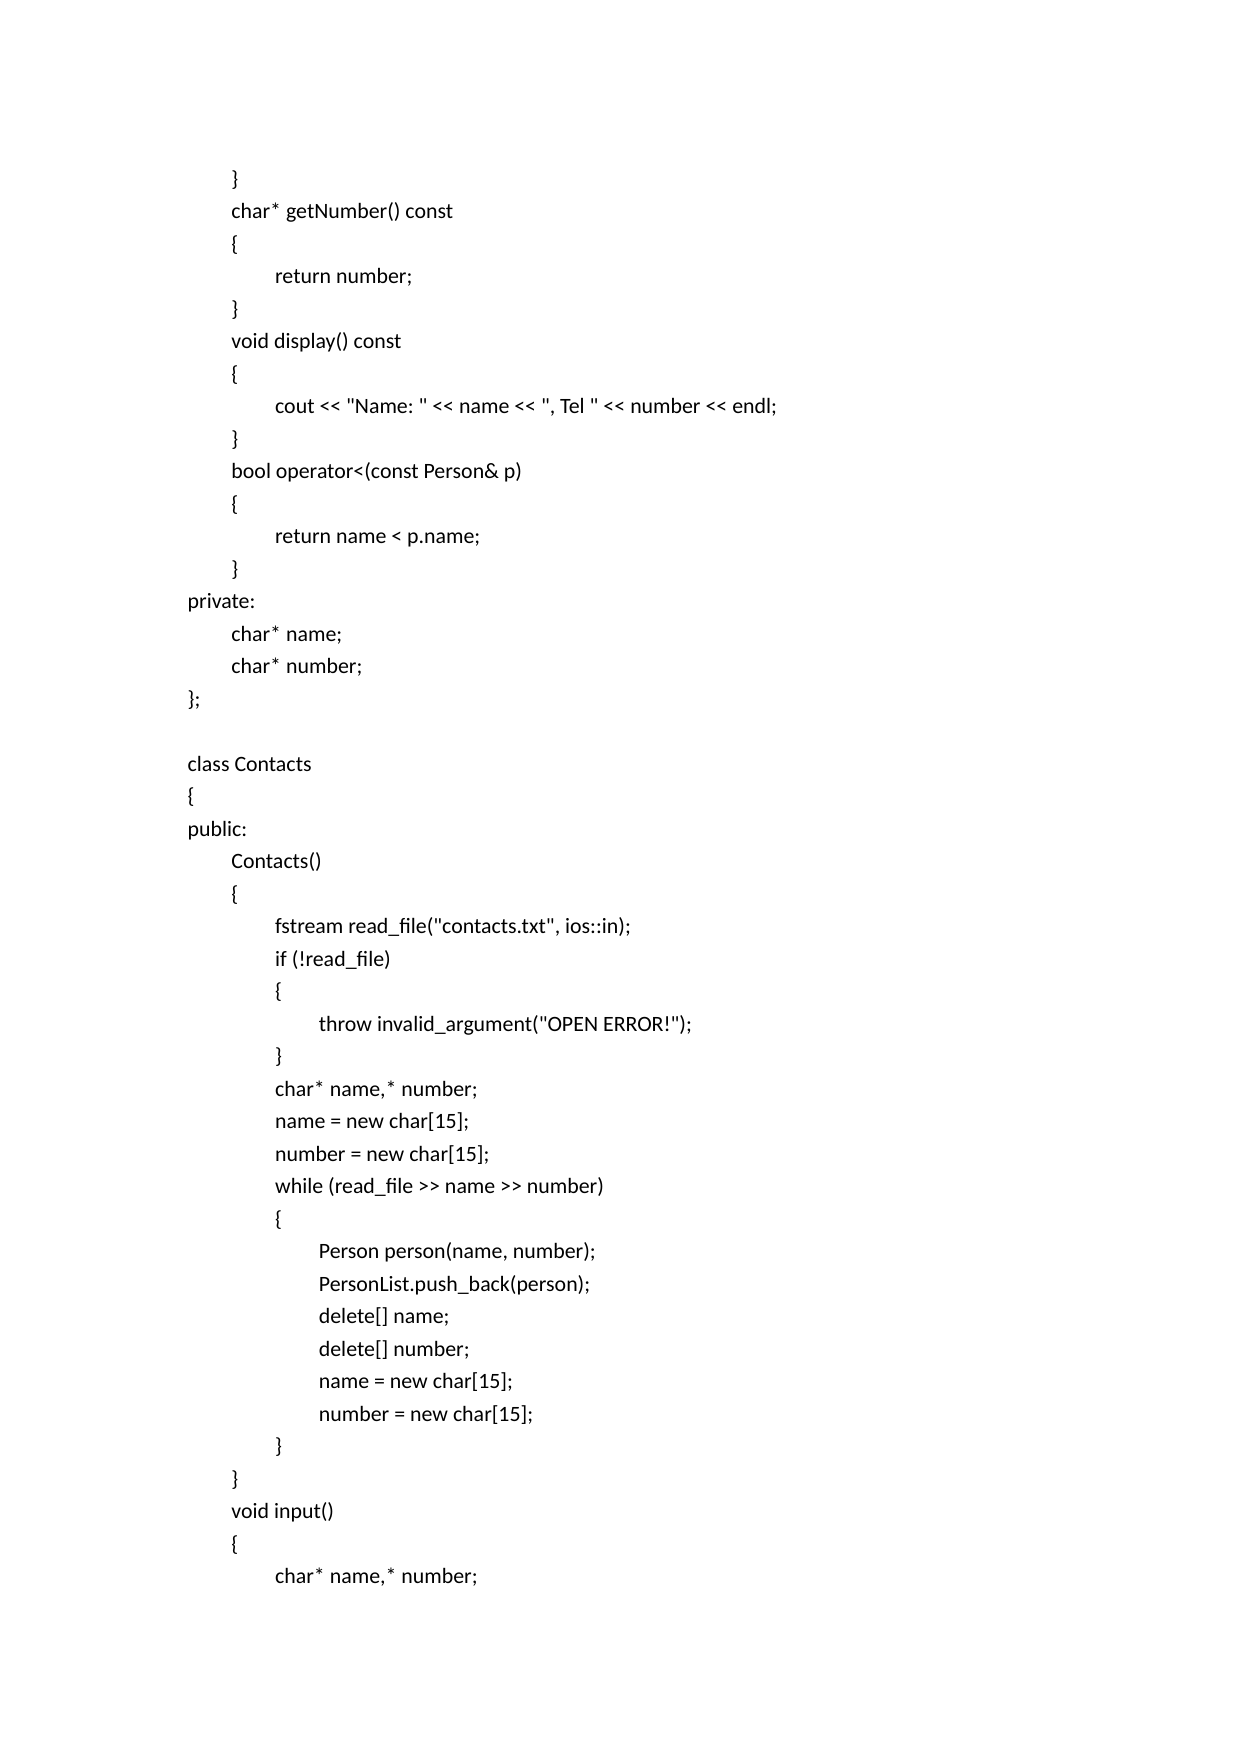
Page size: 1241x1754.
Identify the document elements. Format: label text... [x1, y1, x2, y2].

text } [187, 1429, 1053, 1462]
text class Contacts [187, 747, 1053, 779]
text delete[] number; [187, 1332, 1053, 1364]
text } [187, 552, 1053, 584]
text }; [187, 682, 1053, 714]
text { [187, 227, 1053, 259]
text } [187, 1462, 1053, 1494]
text return number; [187, 259, 1053, 292]
text } [187, 162, 1053, 194]
text char* number; [187, 649, 1053, 682]
text Person person(name, number); [187, 1234, 1053, 1267]
text return name < p.name; [187, 519, 1053, 552]
text name = new char[15]; [187, 1364, 1053, 1397]
text { [187, 974, 1053, 1007]
text delete[] name; [187, 1299, 1053, 1332]
text number = new char[15]; [187, 1137, 1053, 1169]
text { [187, 1527, 1053, 1559]
text } [187, 1039, 1053, 1072]
text } [187, 422, 1053, 454]
text { [187, 877, 1053, 909]
text { [187, 487, 1053, 519]
text number = new char[15]; [187, 1397, 1053, 1429]
text char* name,* number; [187, 1072, 1053, 1104]
text fstream read_file("contacts.txt", ios::in); [187, 909, 1053, 942]
text } [187, 292, 1053, 324]
text char* name,* number; [187, 1559, 1053, 1592]
text { [187, 357, 1053, 389]
text Contacts() [187, 844, 1053, 877]
text if (!read_file) [187, 942, 1053, 974]
text name = new char[15]; [187, 1104, 1053, 1137]
text void display() const [187, 324, 1053, 357]
text bool operator<(const Person& p) [187, 454, 1053, 487]
text private: [187, 584, 1053, 617]
text public: [187, 812, 1053, 844]
text void input() [187, 1494, 1053, 1527]
text PersonList.push_back(person); [187, 1267, 1053, 1299]
text { [187, 779, 1053, 812]
text while (read_file >> name >> number) [187, 1169, 1053, 1202]
text char* name; [187, 617, 1053, 649]
text { [187, 1202, 1053, 1234]
text cout << "Name: " << name << ", Tel " << number << endl; [187, 389, 1053, 422]
text char* getNumber() const [187, 194, 1053, 227]
text throw invalid_argument("OPEN ERROR!"); [187, 1007, 1053, 1039]
